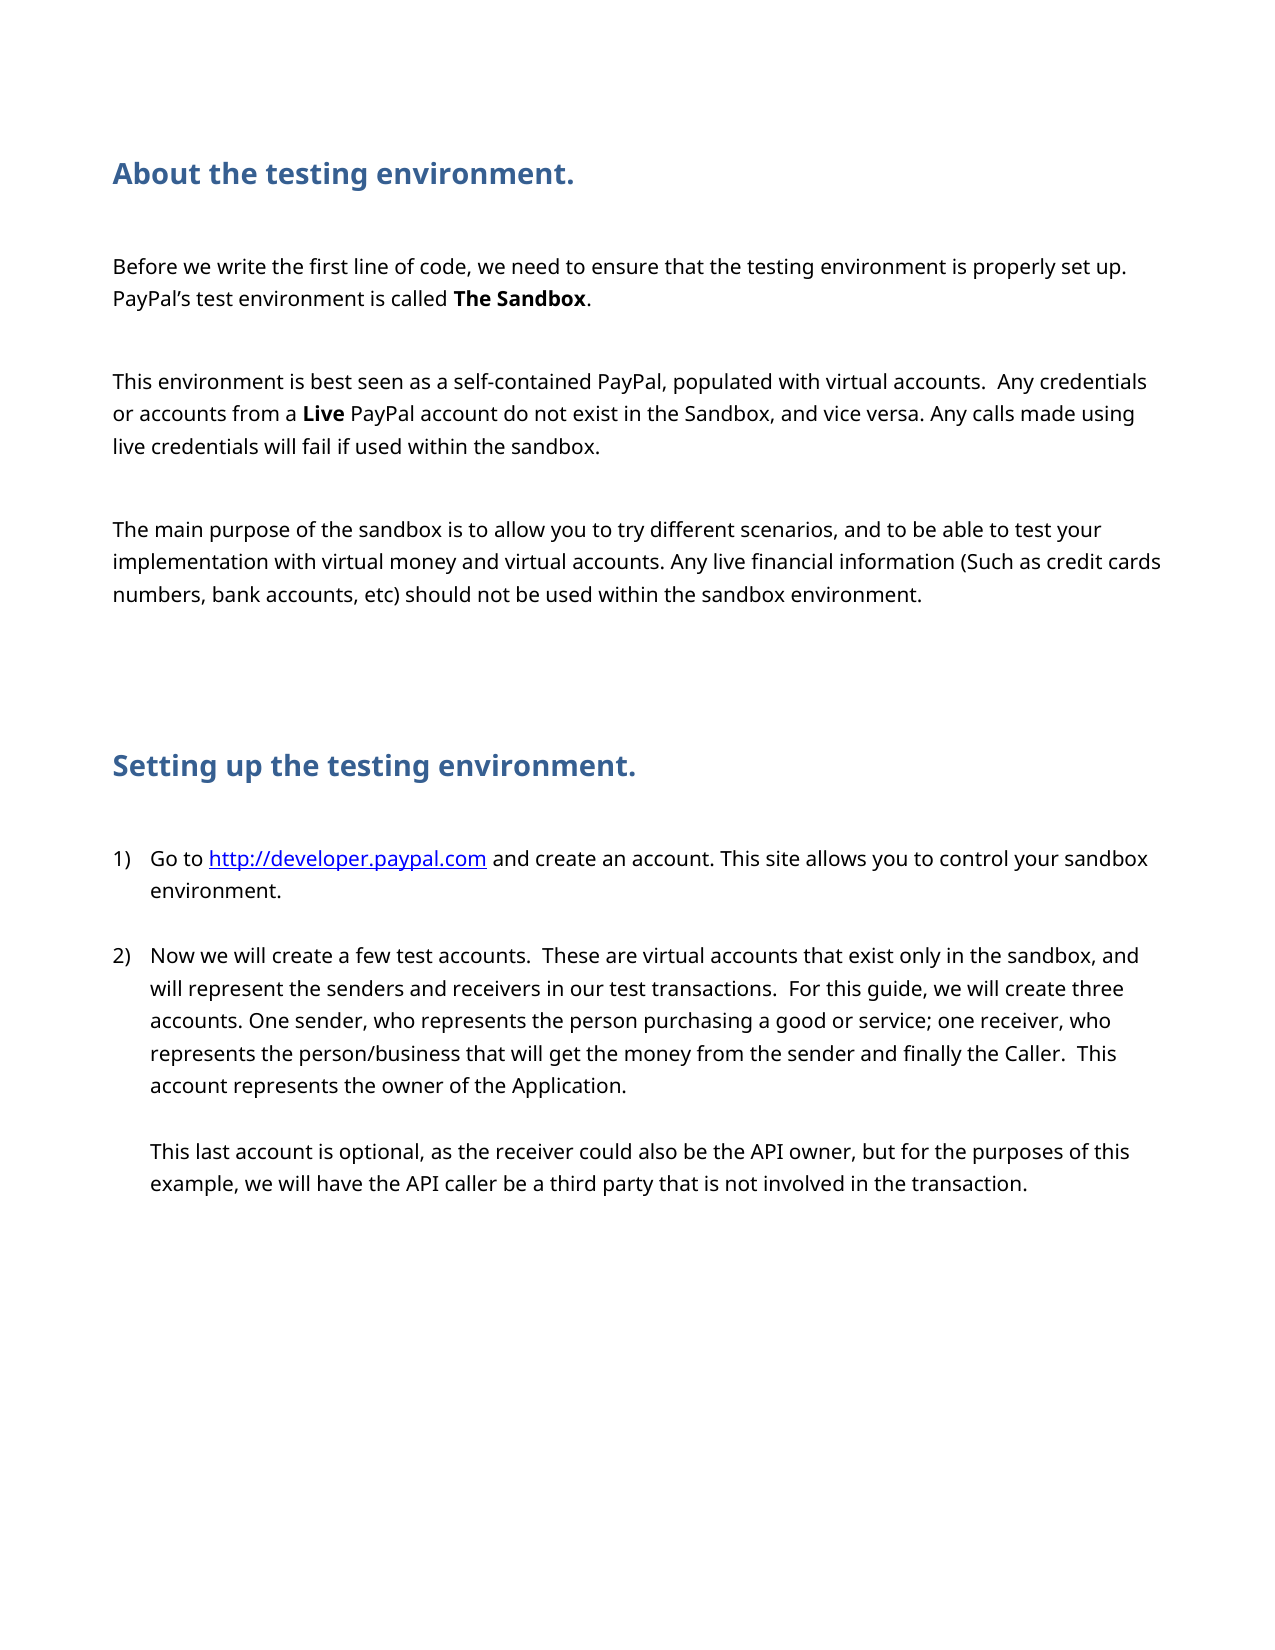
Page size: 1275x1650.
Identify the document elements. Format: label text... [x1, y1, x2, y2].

subtitle Setting up the testing environment. [112, 745, 1162, 785]
list Go to http://developer.paypal.com and create an account. This site allows you to control your sandbox environment. [112, 844, 1162, 937]
text This environment is best seen as a self-contained PayPal, populated with virtual accounts. Any credentials or accounts from a Live PayPal account do not exist in the Sandbox, and vice versa. Any calls made using live credentials will fail if used within the sandbox. [112, 367, 1162, 461]
subtitle About the testing environment. [112, 153, 1162, 193]
list This last account is optional, as the receiver could also be the API owner, but for the purposes of this example, we will have the API caller be a third party that is not involved in the transaction. [150, 1137, 1162, 1198]
text The main purpose of the sandbox is to allow you to try different scenarios, and to be able to test your implementation with virtual money and virtual accounts. Any live financial information (Such as credit cards numbers, bank accounts, etc) should not be used within the sandbox environment. [112, 515, 1162, 608]
text Before we write the first line of code, we need to ensure that the testing environment is properly set up. PayPal’s test environment is called The Sandbox. [112, 252, 1162, 313]
list Now we will create a few test accounts. These are virtual accounts that exist only in the sandbox, and will represent the senders and receivers in our test transactions. For this guide, we will create three accounts. One sender, who represents the person purchasing a good or service; one receiver, who represents the person/business that will get the money from the sender and finally the Caller. This account represents the owner of the Application. [112, 941, 1162, 1100]
